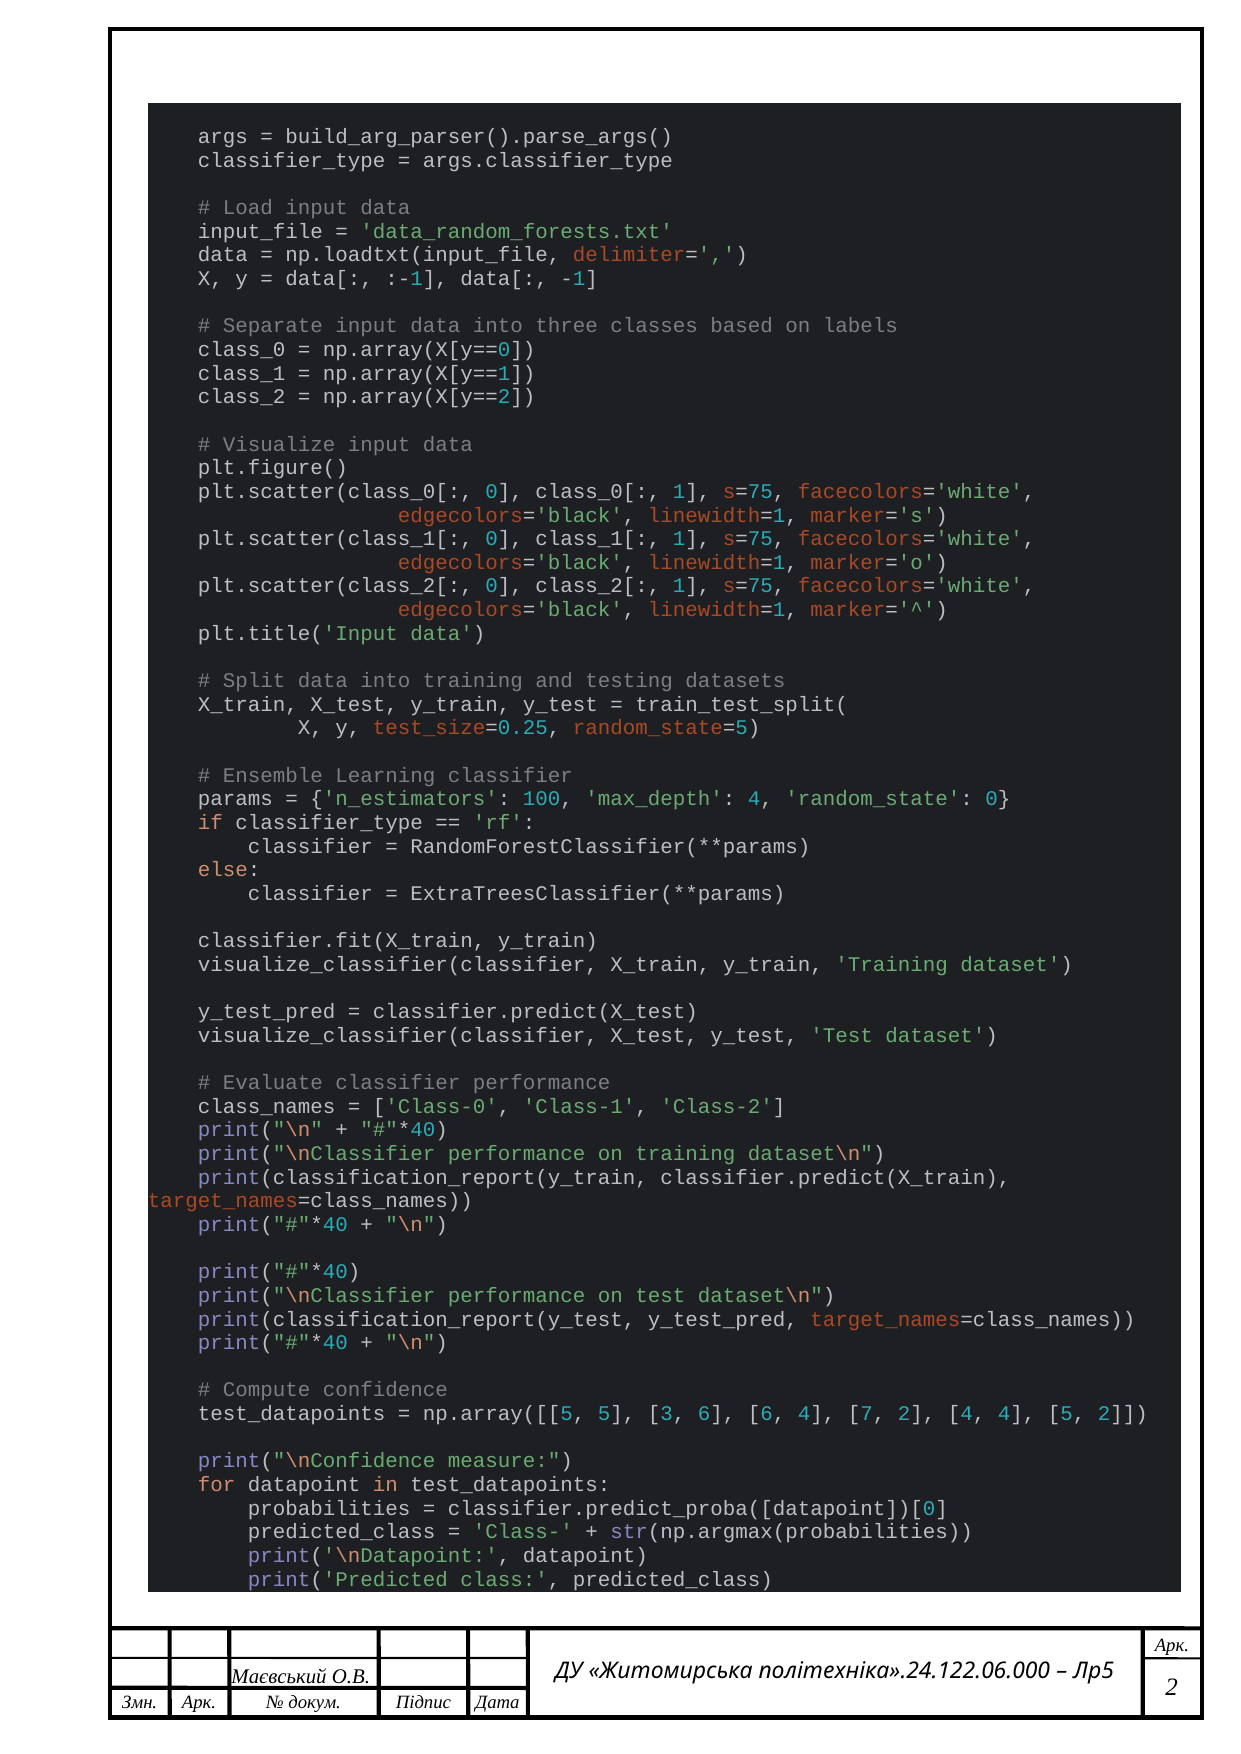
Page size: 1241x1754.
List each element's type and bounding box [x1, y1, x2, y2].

text [148, 103, 1181, 1592]
